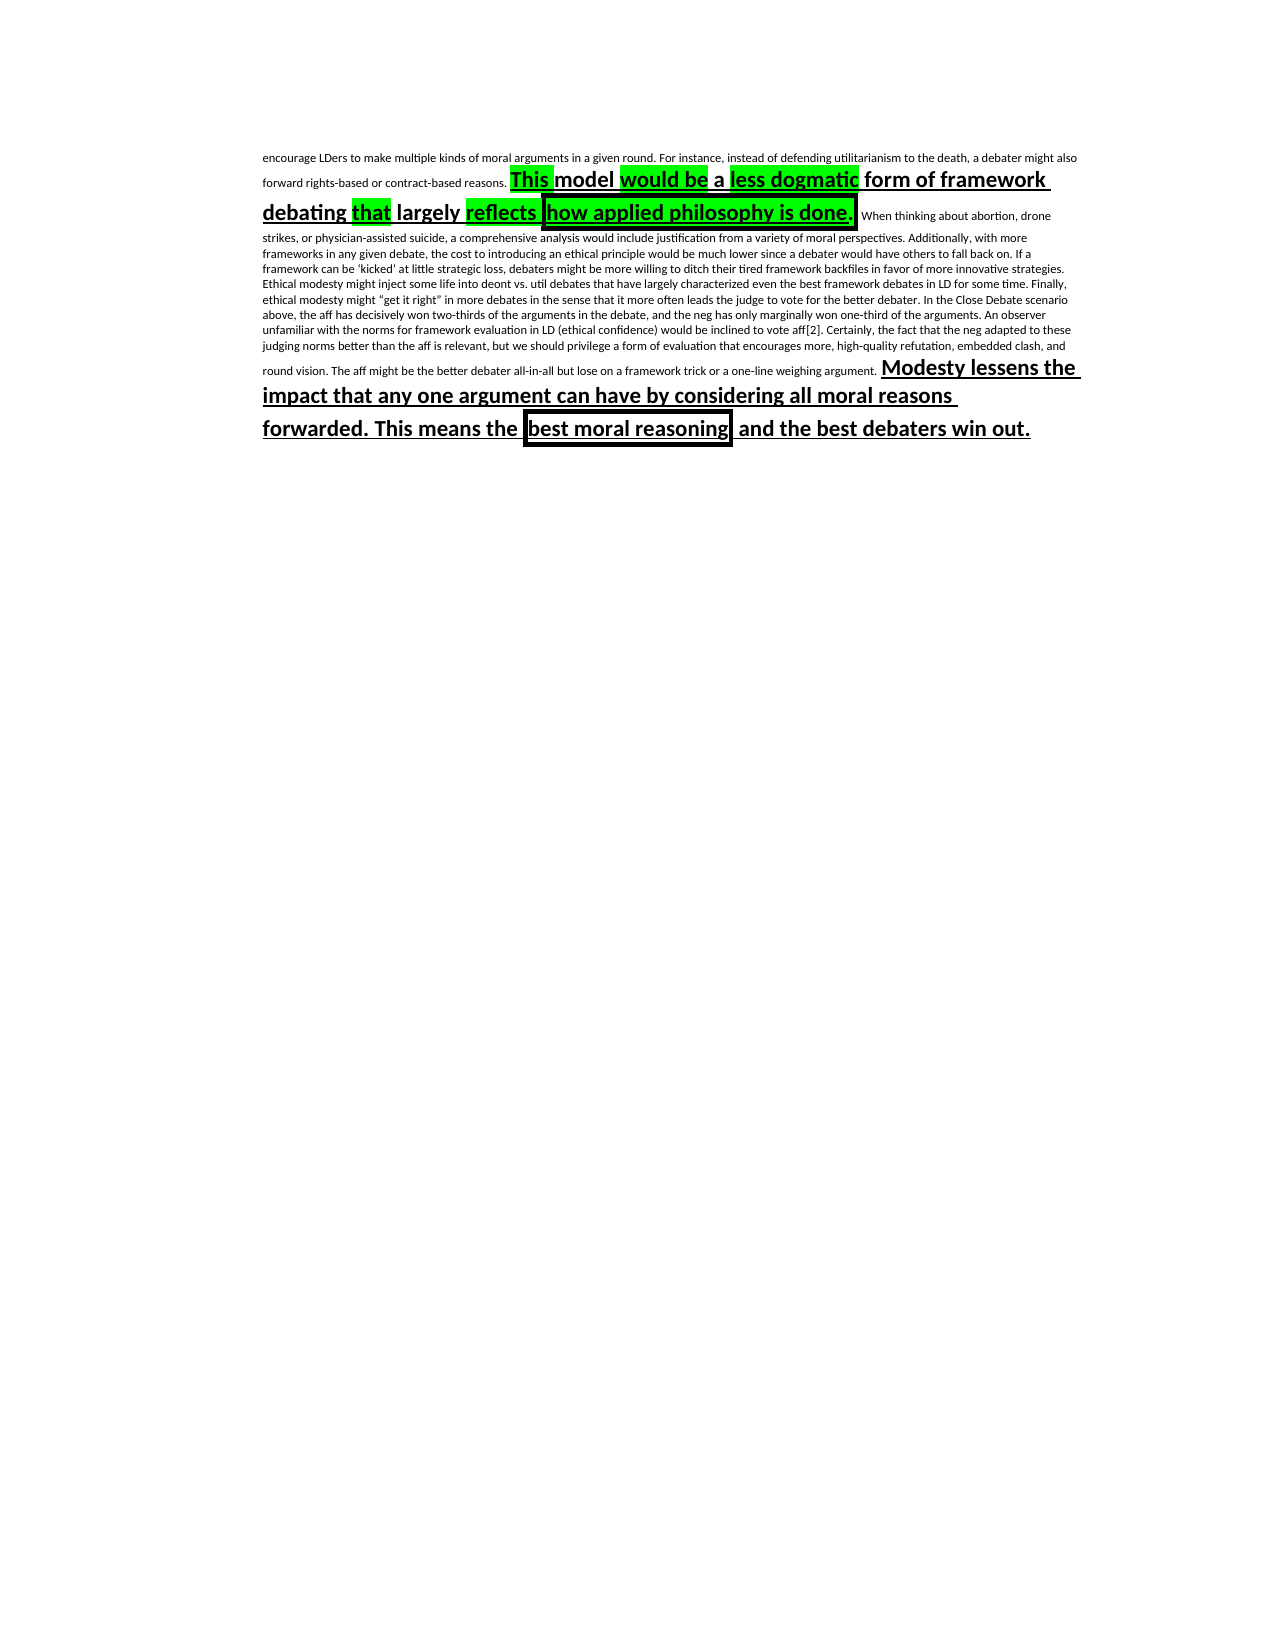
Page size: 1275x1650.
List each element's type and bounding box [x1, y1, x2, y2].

list [262, 150, 1087, 447]
